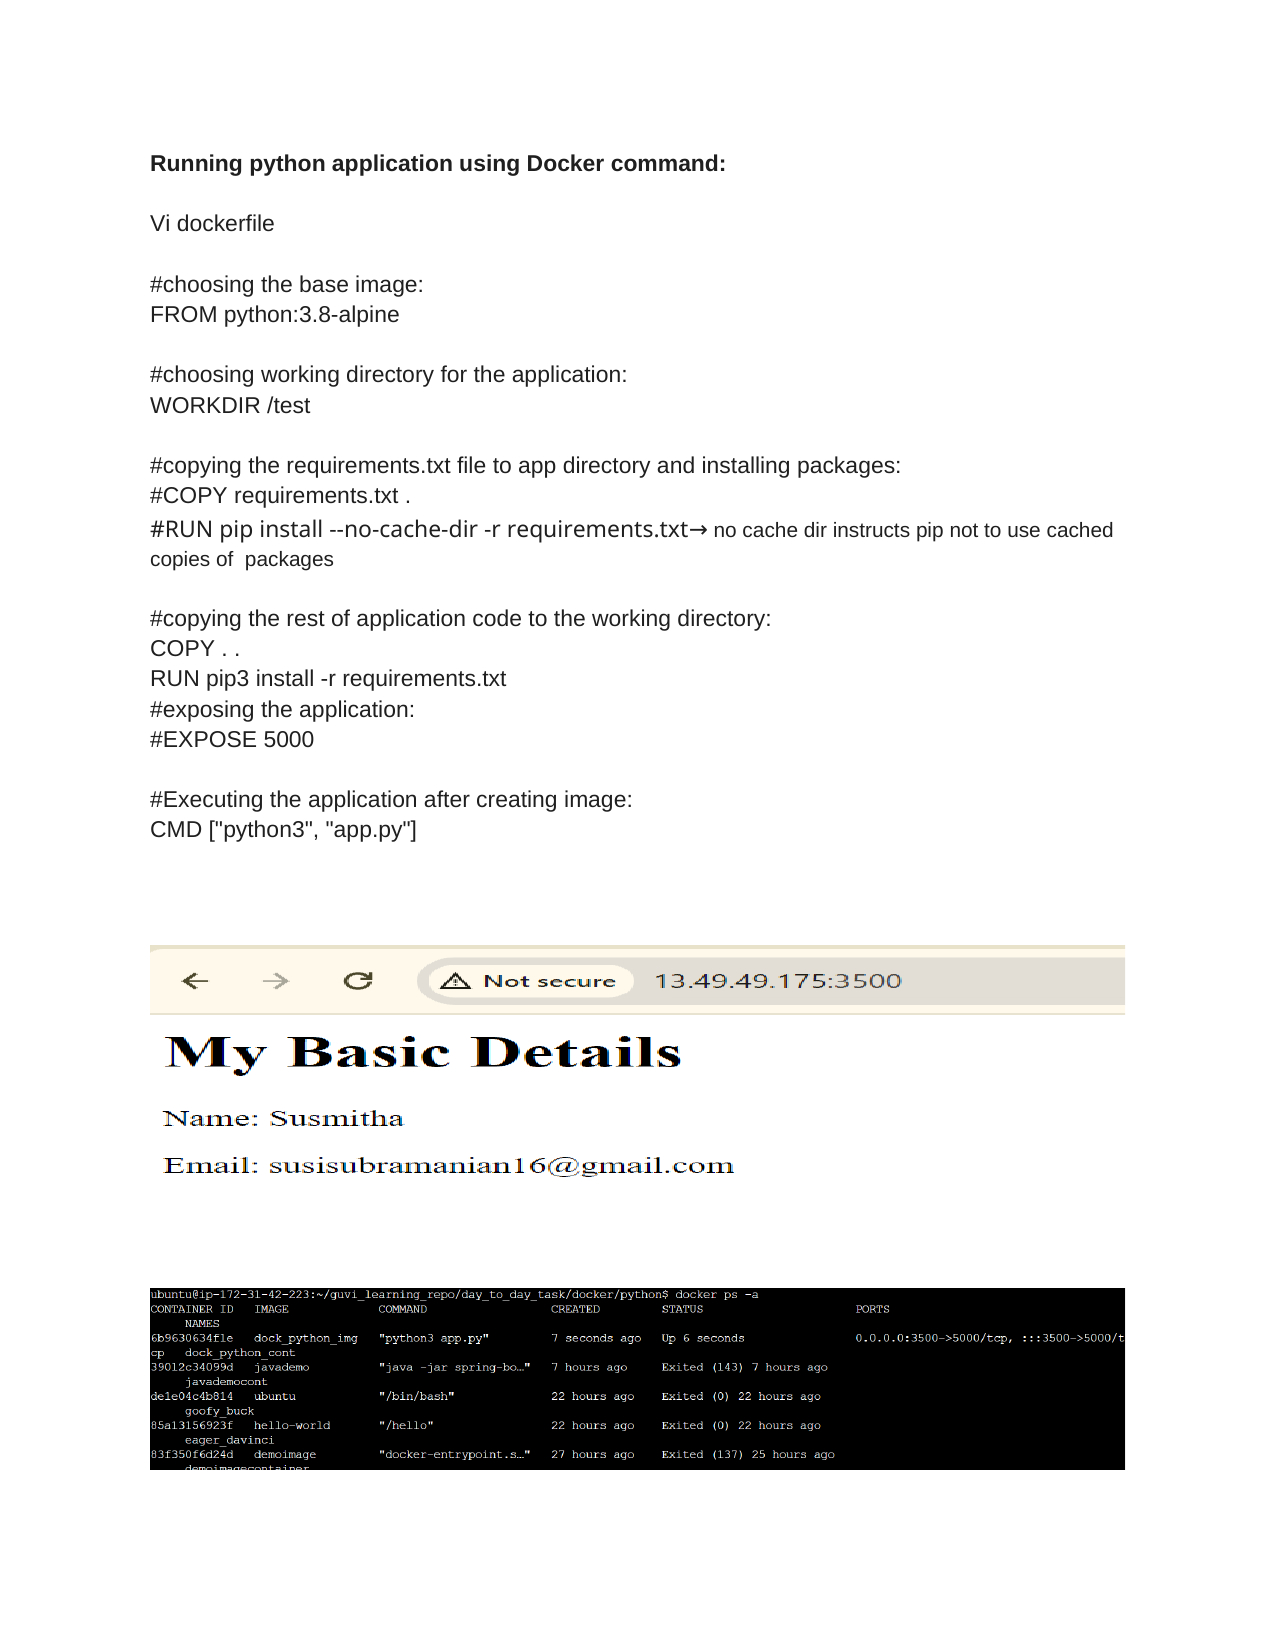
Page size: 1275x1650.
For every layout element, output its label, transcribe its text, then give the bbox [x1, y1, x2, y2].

text #Executing the application after creating image: [150, 786, 1125, 813]
text Vi dockerfile [150, 210, 1125, 237]
text COPY . . [150, 635, 1125, 662]
text FROM python:3.8-alpine [150, 301, 1125, 327]
picture [150, 1288, 1125, 1470]
text CMD ["python3", "app.py"] [150, 816, 1125, 843]
picture [150, 945, 1125, 1284]
text #copying the requirements.txt file to app directory and installing packages: [150, 452, 1125, 478]
text WORKDIR /test [150, 392, 1125, 418]
text #EXPOSE 5000 [150, 726, 1125, 752]
text Running python application using Docker command: [150, 150, 1125, 176]
text #choosing the base image: [150, 271, 1125, 297]
text #COPY requirements.txt . [150, 482, 1125, 509]
text #copying the rest of application code to the working directory: [150, 605, 1125, 631]
text #exposing the application: [150, 696, 1125, 722]
text RUN pip3 install -r requirements.txt [150, 665, 1125, 692]
text #RUN pip install --no-cache-dir -r requirements.txt→ no cache dir instructs pip not to use cached copies of packages [150, 512, 1125, 571]
text #choosing working directory for the application: [150, 361, 1125, 388]
